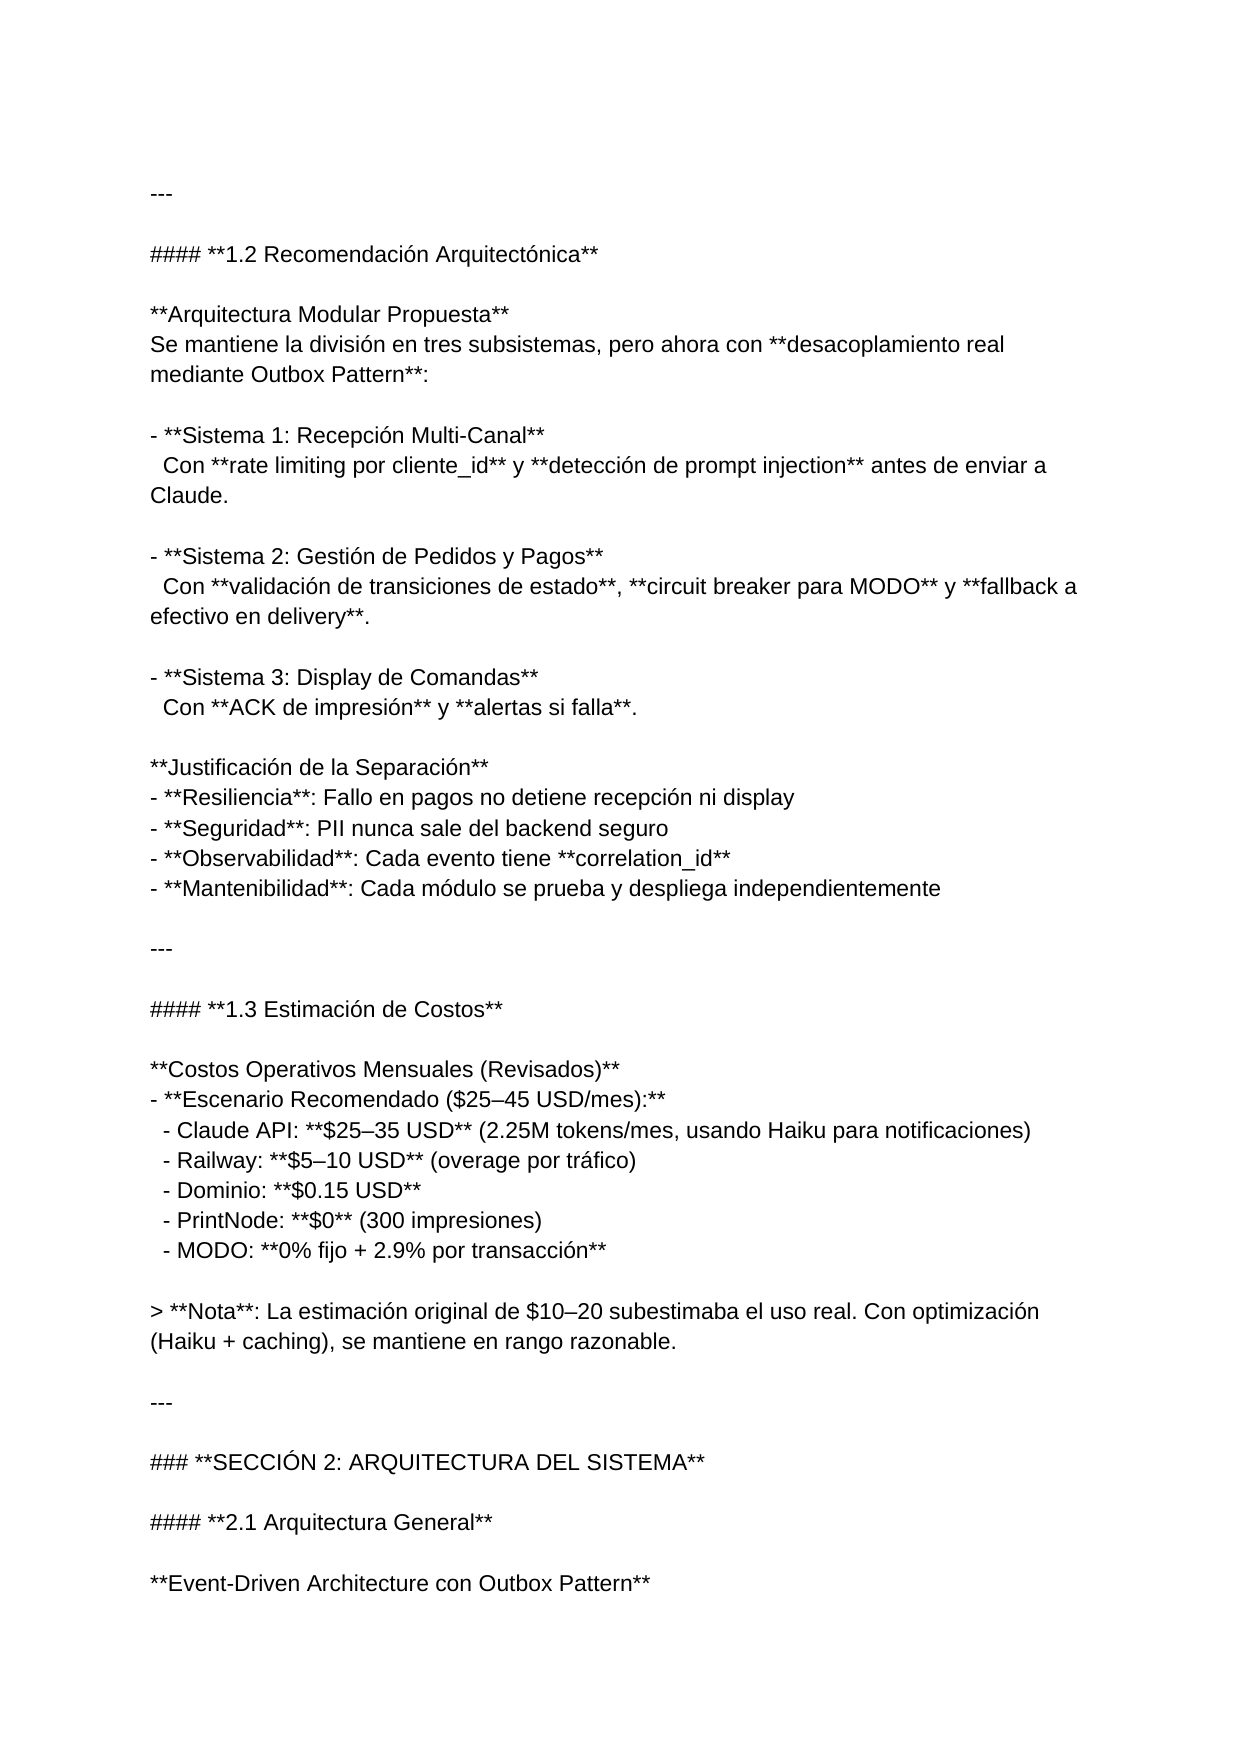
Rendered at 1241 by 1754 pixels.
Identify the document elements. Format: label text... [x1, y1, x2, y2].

text **Justificación de la Separación** [150, 754, 1090, 781]
text - **Sistema 1: Recepción Multi-Canal** [150, 422, 1090, 448]
text **Event-Driven Architecture con Outbox Pattern** [150, 1570, 1090, 1596]
text --- [150, 1388, 1090, 1415]
text - Railway: **$5–10 USD** (overage por tráfico) [150, 1147, 1090, 1173]
text Con **validación de transiciones de estado**, **circuit breaker para MODO** y **fallback a efectivo en delivery**. [150, 573, 1090, 629]
text Se mantiene la división en tres subsistemas, pero ahora con **desacoplamiento real mediante Outbox Pattern**: [150, 331, 1090, 388]
text --- [150, 180, 1090, 207]
text - PrintNode: **$0** (300 impresiones) [150, 1207, 1090, 1234]
text --- [150, 935, 1090, 962]
text > **Nota**: La estimación original de $10–20 subestimaba el uso real. Con optimización (Haiku + caching), se mantiene en rango razonable. [150, 1298, 1090, 1354]
text - **Escenario Recomendado ($25–45 USD/mes):** [150, 1086, 1090, 1113]
text - **Observabilidad**: Cada evento tiene **correlation_id** [150, 845, 1090, 871]
text - **Sistema 2: Gestión de Pedidos y Pagos** [150, 543, 1090, 569]
text **Arquitectura Modular Propuesta** [150, 301, 1090, 327]
text Con **rate limiting por cliente_id** y **detección de prompt injection** antes de enviar a Claude. [150, 452, 1090, 509]
text #### **2.1 Arquitectura General** [150, 1509, 1090, 1536]
text #### **1.2 Recomendación Arquitectónica** [150, 241, 1090, 267]
text **Costos Operativos Mensuales (Revisados)** [150, 1056, 1090, 1083]
text - **Mantenibilidad**: Cada módulo se prueba y despliega independientemente [150, 875, 1090, 901]
text - **Sistema 3: Display de Comandas** [150, 663, 1090, 690]
text - **Seguridad**: PII nunca sale del backend seguro [150, 814, 1090, 841]
text #### **1.3 Estimación de Costos** [150, 996, 1090, 1022]
text Con **ACK de impresión** y **alertas si falla**. [150, 694, 1090, 720]
text - Dominio: **$0.15 USD** [150, 1177, 1090, 1203]
text - MODO: **0% fijo + 2.9% por transacción** [150, 1237, 1090, 1264]
text - **Resiliencia**: Fallo en pagos no detiene recepción ni display [150, 784, 1090, 811]
text - Claude API: **$25–35 USD** (2.25M tokens/mes, usando Haiku para notificaciones) [150, 1117, 1090, 1143]
text ### **SECCIÓN 2: ARQUITECTURA DEL SISTEMA** [150, 1449, 1090, 1475]
